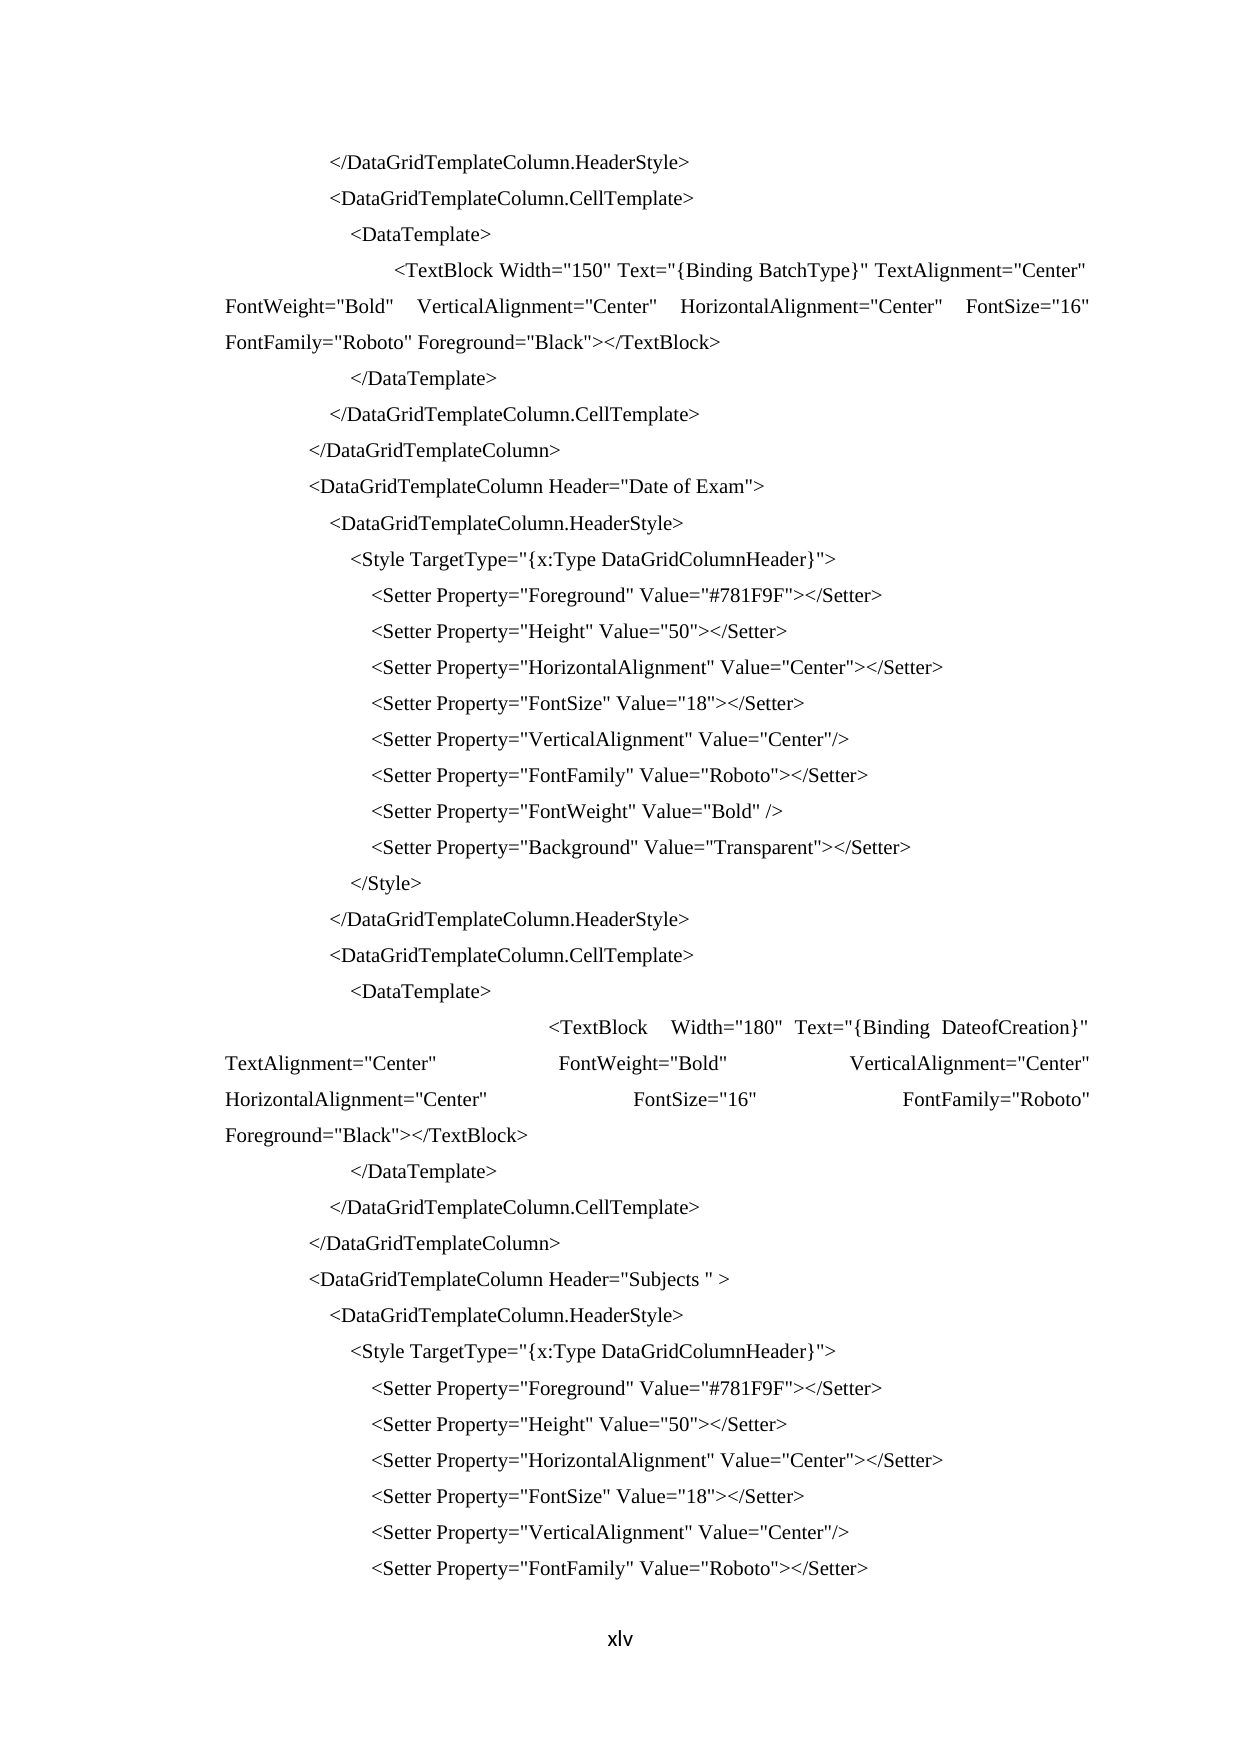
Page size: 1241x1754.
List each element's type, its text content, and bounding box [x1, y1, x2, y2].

text <Setter Property="HorizontalAlignment" Value="Center"></Setter> [225, 654, 1090, 679]
text <Setter Property="VerticalAlignment" Value="Center"/> [225, 727, 1090, 751]
text </DataGridTemplateColumn.HeaderStyle> [225, 150, 1090, 174]
text <Setter Property="Foreground" Value="#781F9F"></Setter> [225, 582, 1090, 607]
text <Setter Property="Background" Value="Transparent"></Setter> [225, 835, 1090, 859]
text <DataGridTemplateColumn.CellTemplate> [225, 186, 1090, 210]
text <DataGridTemplateColumn.HeaderStyle> [225, 510, 1090, 534]
text <Setter Property="FontSize" Value="18"></Setter> [225, 691, 1090, 715]
text <DataGridTemplateColumn Header="Subjects " > [225, 1267, 1090, 1291]
text <TextBlock Width="180" Text="{Binding DateofCreation}" TextAlignment="Center" FontWeight="Bold" VerticalAlignment="Center" HorizontalAlignment="Center" FontSize="16" FontFamily="Roboto" Foreground="Black"></TextBlock> [225, 1015, 1090, 1147]
text </DataGridTemplateColumn> [225, 438, 1090, 462]
text <Setter Property="VerticalAlignment" Value="Center"/> [225, 1519, 1090, 1544]
text <TextBlock Width="150" Text="{Binding BatchType}" TextAlignment="Center" FontWeight="Bold" VerticalAlignment="Center" HorizontalAlignment="Center" FontSize="16" FontFamily="Roboto" Foreground="Black"></TextBlock> [225, 258, 1090, 354]
text <DataGridTemplateColumn.CellTemplate> [225, 943, 1090, 967]
text </Style> [225, 871, 1090, 895]
text <DataTemplate> [225, 979, 1090, 1003]
text </DataGridTemplateColumn.CellTemplate> [225, 1195, 1090, 1219]
text <Setter Property="Height" Value="50"></Setter> [225, 618, 1090, 643]
text <DataGridTemplateColumn.HeaderStyle> [225, 1303, 1090, 1327]
text <Setter Property="FontSize" Value="18"></Setter> [225, 1483, 1090, 1508]
text </DataGridTemplateColumn> [225, 1231, 1090, 1255]
text <Setter Property="FontFamily" Value="Roboto"></Setter> [225, 1556, 1090, 1580]
text </DataTemplate> [225, 366, 1090, 390]
text <Setter Property="Height" Value="50"></Setter> [225, 1411, 1090, 1436]
text <DataGridTemplateColumn Header="Date of Exam"> [225, 474, 1090, 498]
text </DataTemplate> [225, 1159, 1090, 1183]
text <Setter Property="FontFamily" Value="Roboto"></Setter> [225, 763, 1090, 787]
text <Style TargetType="{x:Type DataGridColumnHeader}"> [225, 1339, 1090, 1363]
text </DataGridTemplateColumn.HeaderStyle> [225, 907, 1090, 931]
text <DataTemplate> [225, 222, 1090, 246]
text </DataGridTemplateColumn.CellTemplate> [225, 402, 1090, 426]
text <Setter Property="HorizontalAlignment" Value="Center"></Setter> [225, 1447, 1090, 1472]
text <Setter Property="FontWeight" Value="Bold" /> [225, 799, 1090, 823]
text <Setter Property="Foreground" Value="#781F9F"></Setter> [225, 1375, 1090, 1399]
text <Style TargetType="{x:Type DataGridColumnHeader}"> [225, 546, 1090, 571]
